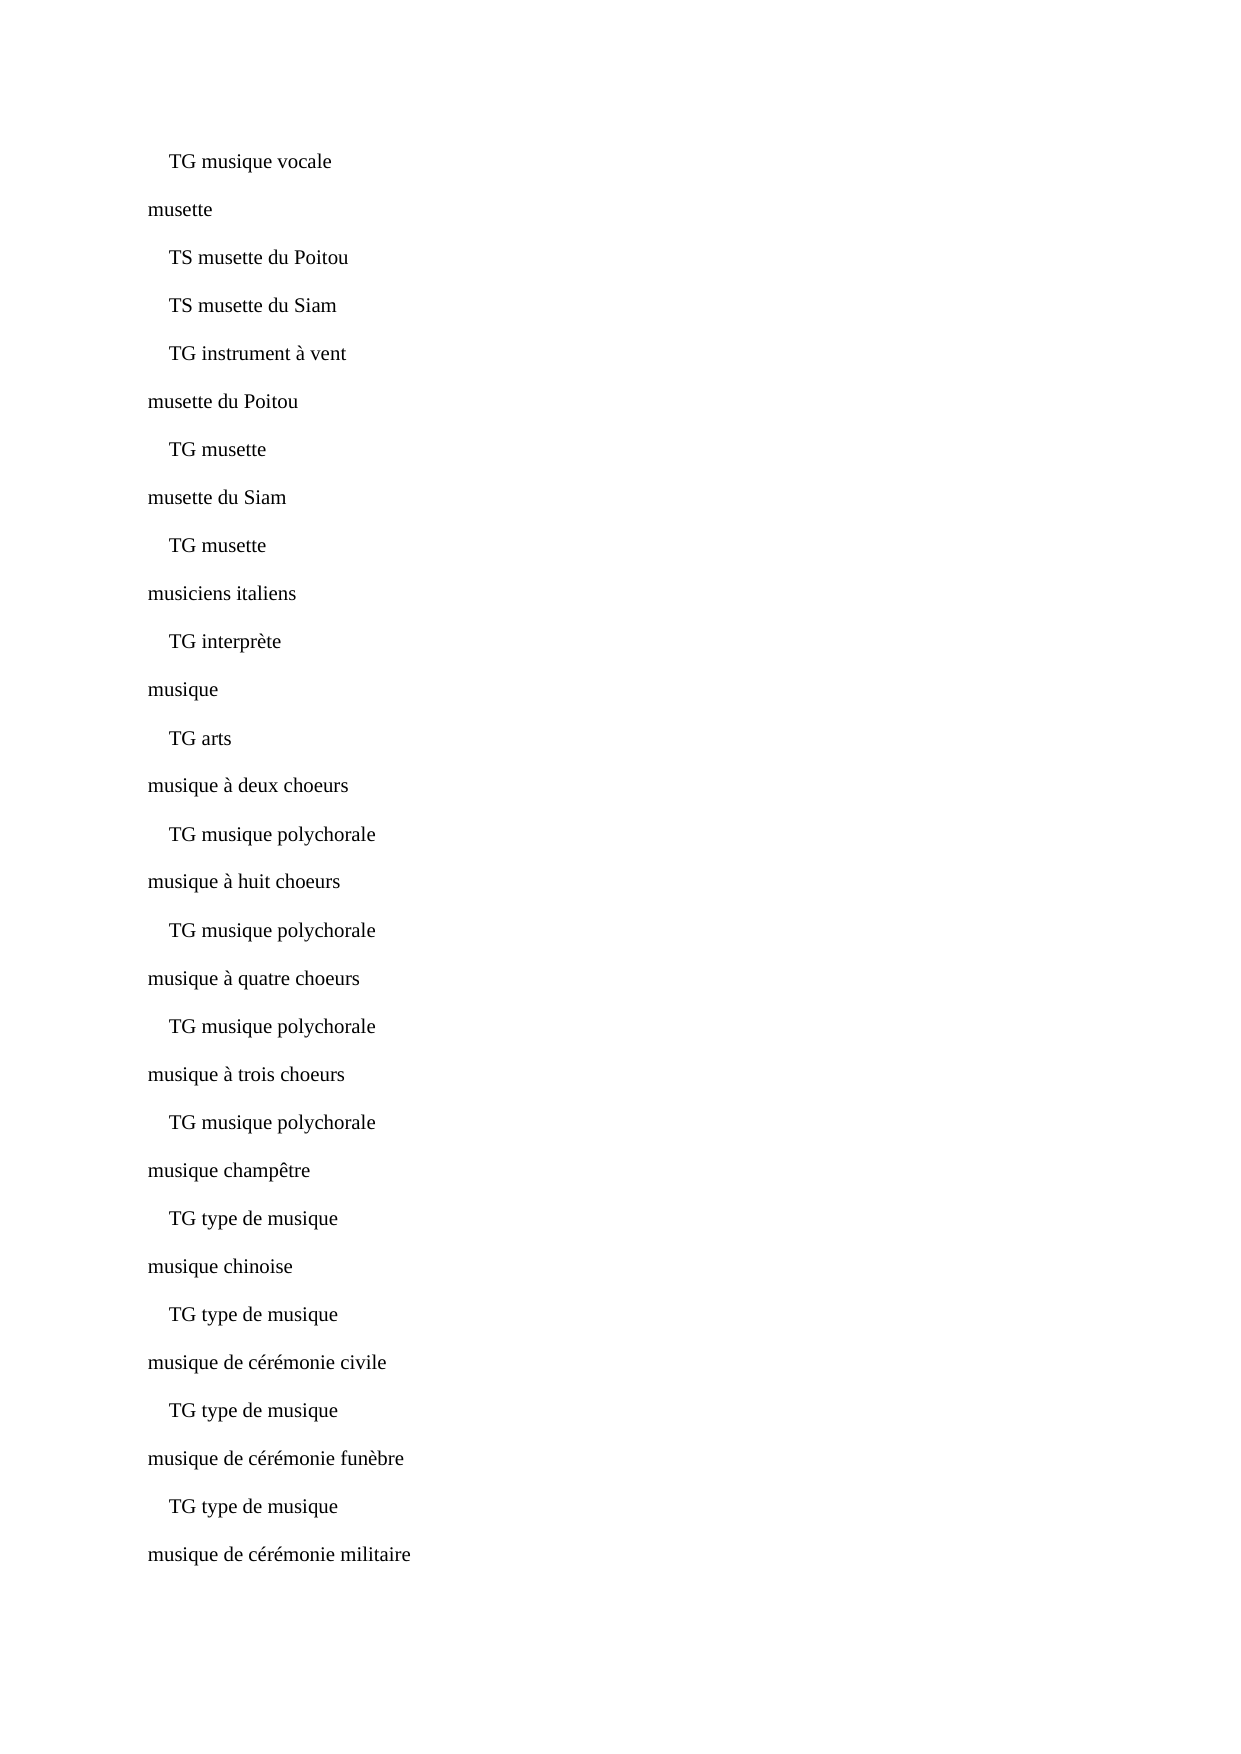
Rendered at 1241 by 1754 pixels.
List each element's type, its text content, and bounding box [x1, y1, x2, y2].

table_cell musique de cérémonie funèbre [146, 1444, 1100, 1492]
table_cell TG interprète [146, 628, 1100, 676]
table_cell TG type de musique [146, 1396, 1100, 1444]
table_cell musique chinoise [146, 1252, 1100, 1300]
table_cell TG musique polychorale [146, 916, 1100, 964]
table_cell TG musique polychorale [146, 1012, 1100, 1060]
table_cell TG type de musique [146, 1204, 1100, 1252]
table_cell TG musette [146, 532, 1100, 580]
table_cell musique de cérémonie civile [146, 1348, 1100, 1396]
table_cell TG musique vocale [146, 148, 1100, 196]
table_cell musette [146, 196, 1100, 244]
table_cell musique à deux choeurs [146, 772, 1100, 820]
table_cell musiciens italiens [146, 580, 1100, 628]
table_cell TS musette du Poitou [146, 244, 1100, 292]
table_cell TG arts [146, 724, 1100, 772]
table_cell musique à huit choeurs [146, 868, 1100, 916]
table_cell TG musique polychorale [146, 820, 1100, 868]
table_cell TG type de musique [146, 1300, 1100, 1348]
table_cell musette du Poitou [146, 388, 1100, 436]
table_cell musique à trois choeurs [146, 1060, 1100, 1108]
table_cell TS musette du Siam [146, 292, 1100, 340]
table_cell musique à quatre choeurs [146, 964, 1100, 1012]
table_cell TG musette [146, 436, 1100, 484]
table_cell musique [146, 676, 1100, 724]
table_cell TG type de musique [146, 1492, 1100, 1540]
table_cell musette du Siam [146, 484, 1100, 532]
table_cell TG musique polychorale [146, 1108, 1100, 1156]
table_cell musique de cérémonie militaire [146, 1540, 1100, 1588]
table_cell TG instrument à vent [146, 340, 1100, 388]
table_cell musique champêtre [146, 1156, 1100, 1204]
